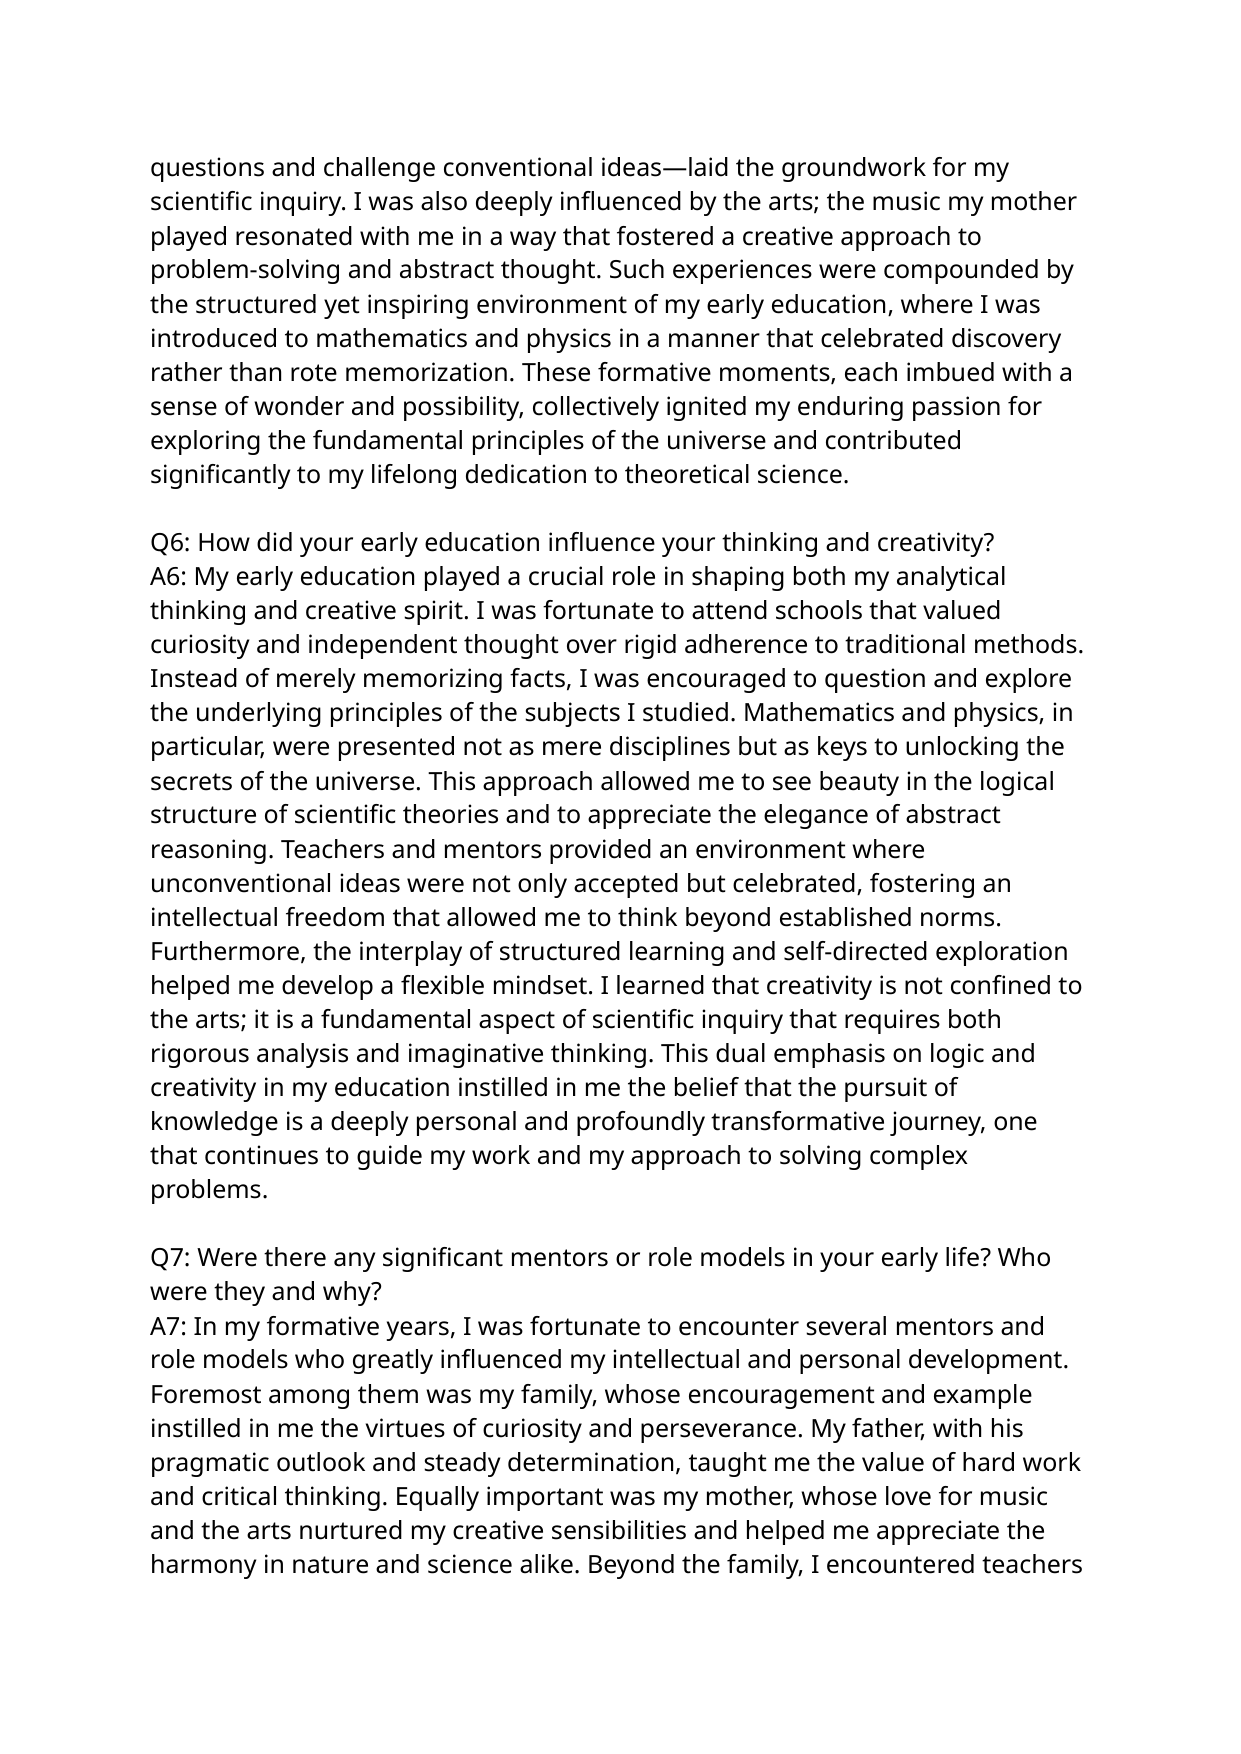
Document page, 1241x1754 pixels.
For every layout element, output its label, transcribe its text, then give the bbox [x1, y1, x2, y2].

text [150, 1308, 1090, 1581]
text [150, 150, 1090, 491]
text Q7: Were there any significant mentors or role models in your early life? Who were they and why? [150, 1240, 1090, 1308]
text A6: My early education played a crucial role in shaping both my analytical thinking and creative spirit. I was fortunate to attend schools that valued curiosity and independent thought over rigid adherence to traditional methods. Instead of merely memorizing facts, I was encouraged to question and explore the underlying principles of the subjects I studied. Mathematics and physics, in particular, were presented not as mere disciplines but as keys to unlocking the secrets of the universe. This approach allowed me to see beauty in the logical structure of scientific theories and to appreciate the elegance of abstract reasoning. Teachers and mentors provided an environment where unconventional ideas were not only accepted but celebrated, fostering an intellectual freedom that allowed me to think beyond established norms. Furthermore, the interplay of structured learning and self-directed exploration helped me develop a flexible mindset. I learned that creativity is not confined to the arts; it is a fundamental aspect of scientific inquiry that requires both rigorous analysis and imaginative thinking. This dual emphasis on logic and creativity in my education instilled in me the belief that the pursuit of knowledge is a deeply personal and profoundly transformative journey, one that continues to guide my work and my approach to solving complex problems. [150, 559, 1090, 1206]
text Q6: How did your early education influence your thinking and creativity? [150, 525, 1090, 559]
